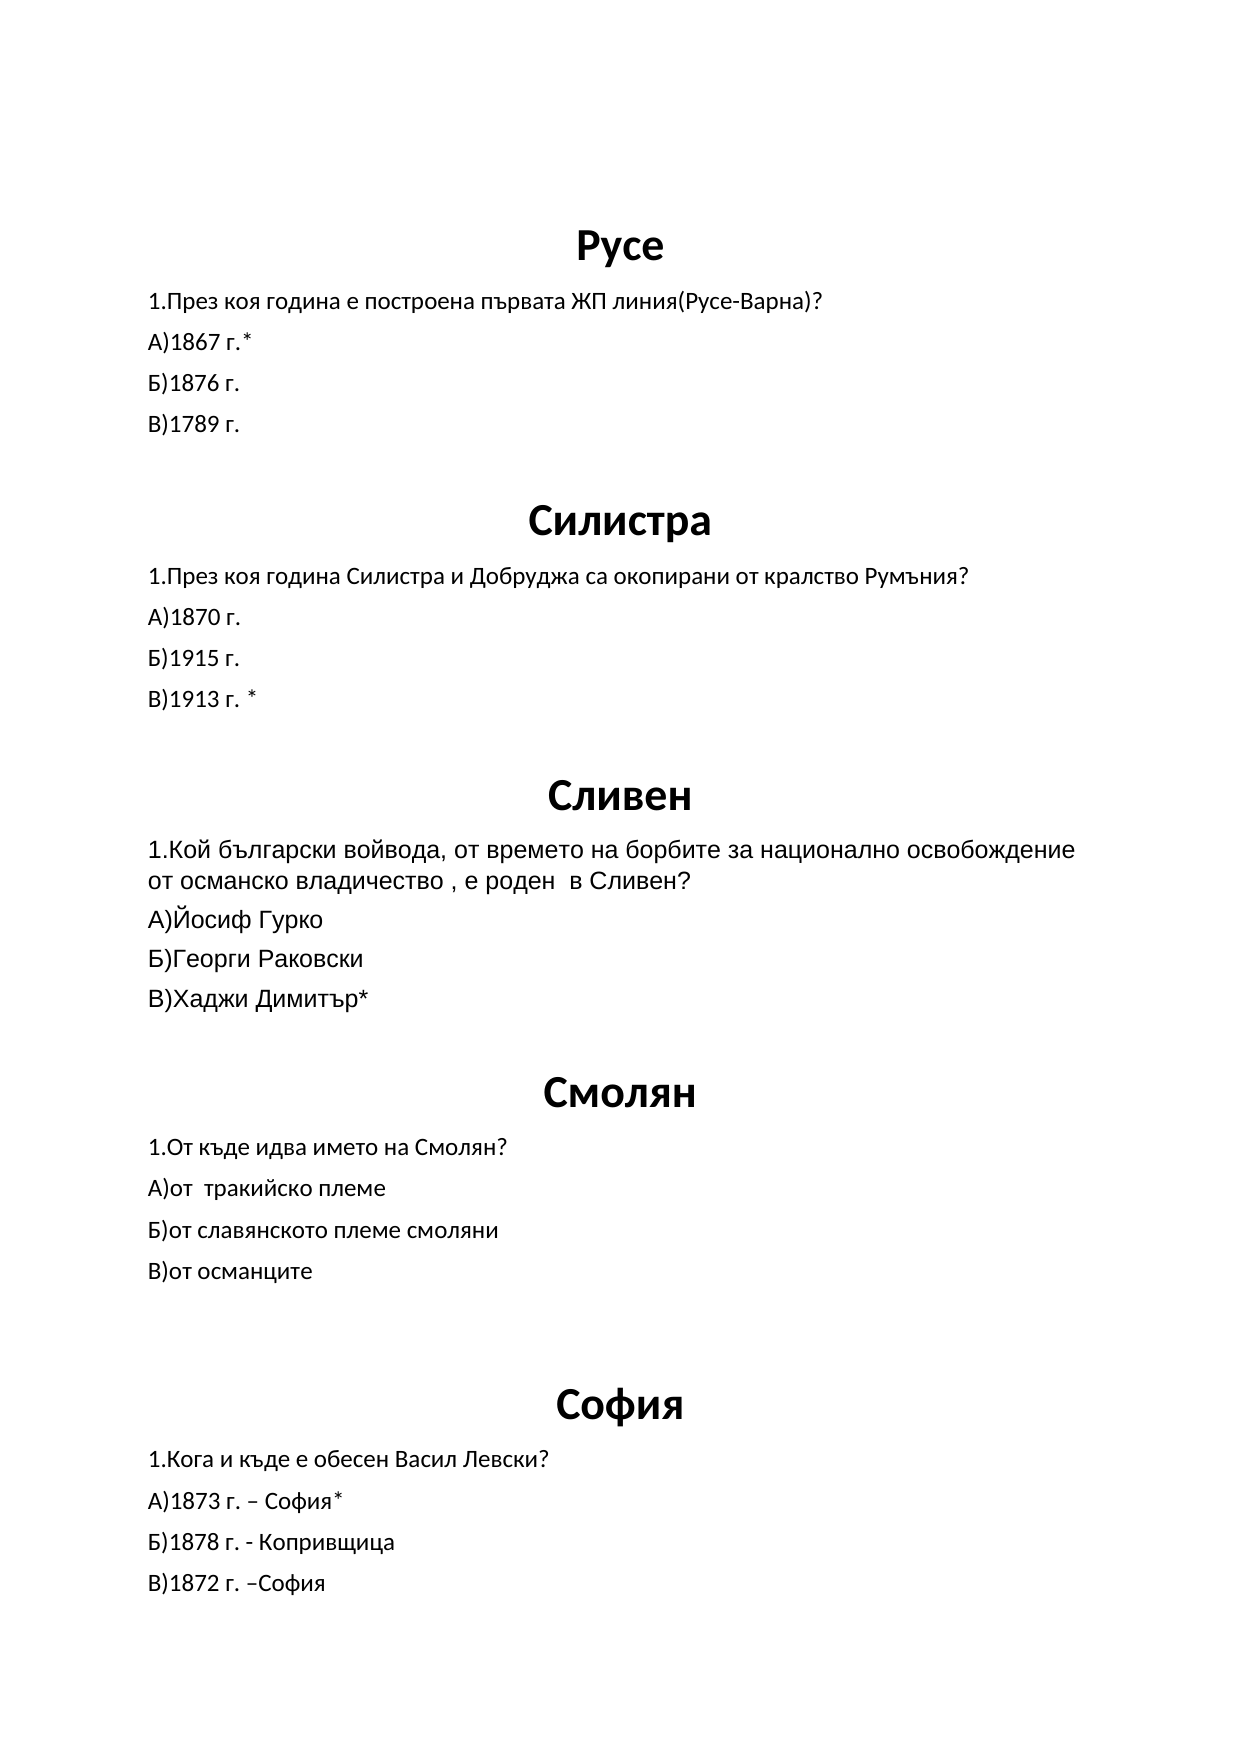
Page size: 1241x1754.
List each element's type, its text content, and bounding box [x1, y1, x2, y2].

text 1.От къде идва името на Смолян? [148, 1131, 1093, 1162]
text А)Йосиф Гурко [148, 905, 1093, 934]
text В)1913 г. * [148, 683, 1093, 714]
text 1.Кога и къде е обесен Васил Левски? [148, 1444, 1093, 1474]
text Смолян [148, 1063, 1093, 1118]
text Силистра [148, 491, 1093, 547]
text В)1872 г. –София [148, 1567, 1093, 1598]
text Русе [148, 216, 1093, 272]
text А)1873 г. – София* [148, 1485, 1093, 1515]
text А)1870 г. [148, 601, 1093, 632]
text Б)Георги Раковски [148, 944, 1093, 973]
text В)Хаджи Димитър* [148, 984, 1093, 1013]
text Сливен [148, 766, 1093, 822]
text 1.През коя година е построена първата ЖП линия(Русе-Варна)? [148, 285, 1093, 315]
text В)от османците [148, 1255, 1093, 1286]
text Б)1878 г. - Копривщица [148, 1526, 1093, 1557]
text А)от тракийско племе [148, 1172, 1093, 1203]
text София [148, 1375, 1093, 1431]
text 1.През коя година Силистра и Добруджа са окопирани от кралство Румъния? [148, 560, 1093, 590]
text Б)1915 г. [148, 642, 1093, 673]
text 1.Кой български войвода, от времето на борбите за национално освобождение от османско владичество , е роден в Сливен? [148, 835, 1093, 894]
text Б)от славянското племе смоляни [148, 1214, 1093, 1244]
text А)1867 г.* [148, 326, 1093, 357]
text Б)1876 г. [148, 367, 1093, 398]
text В)1789 г. [148, 409, 1093, 439]
